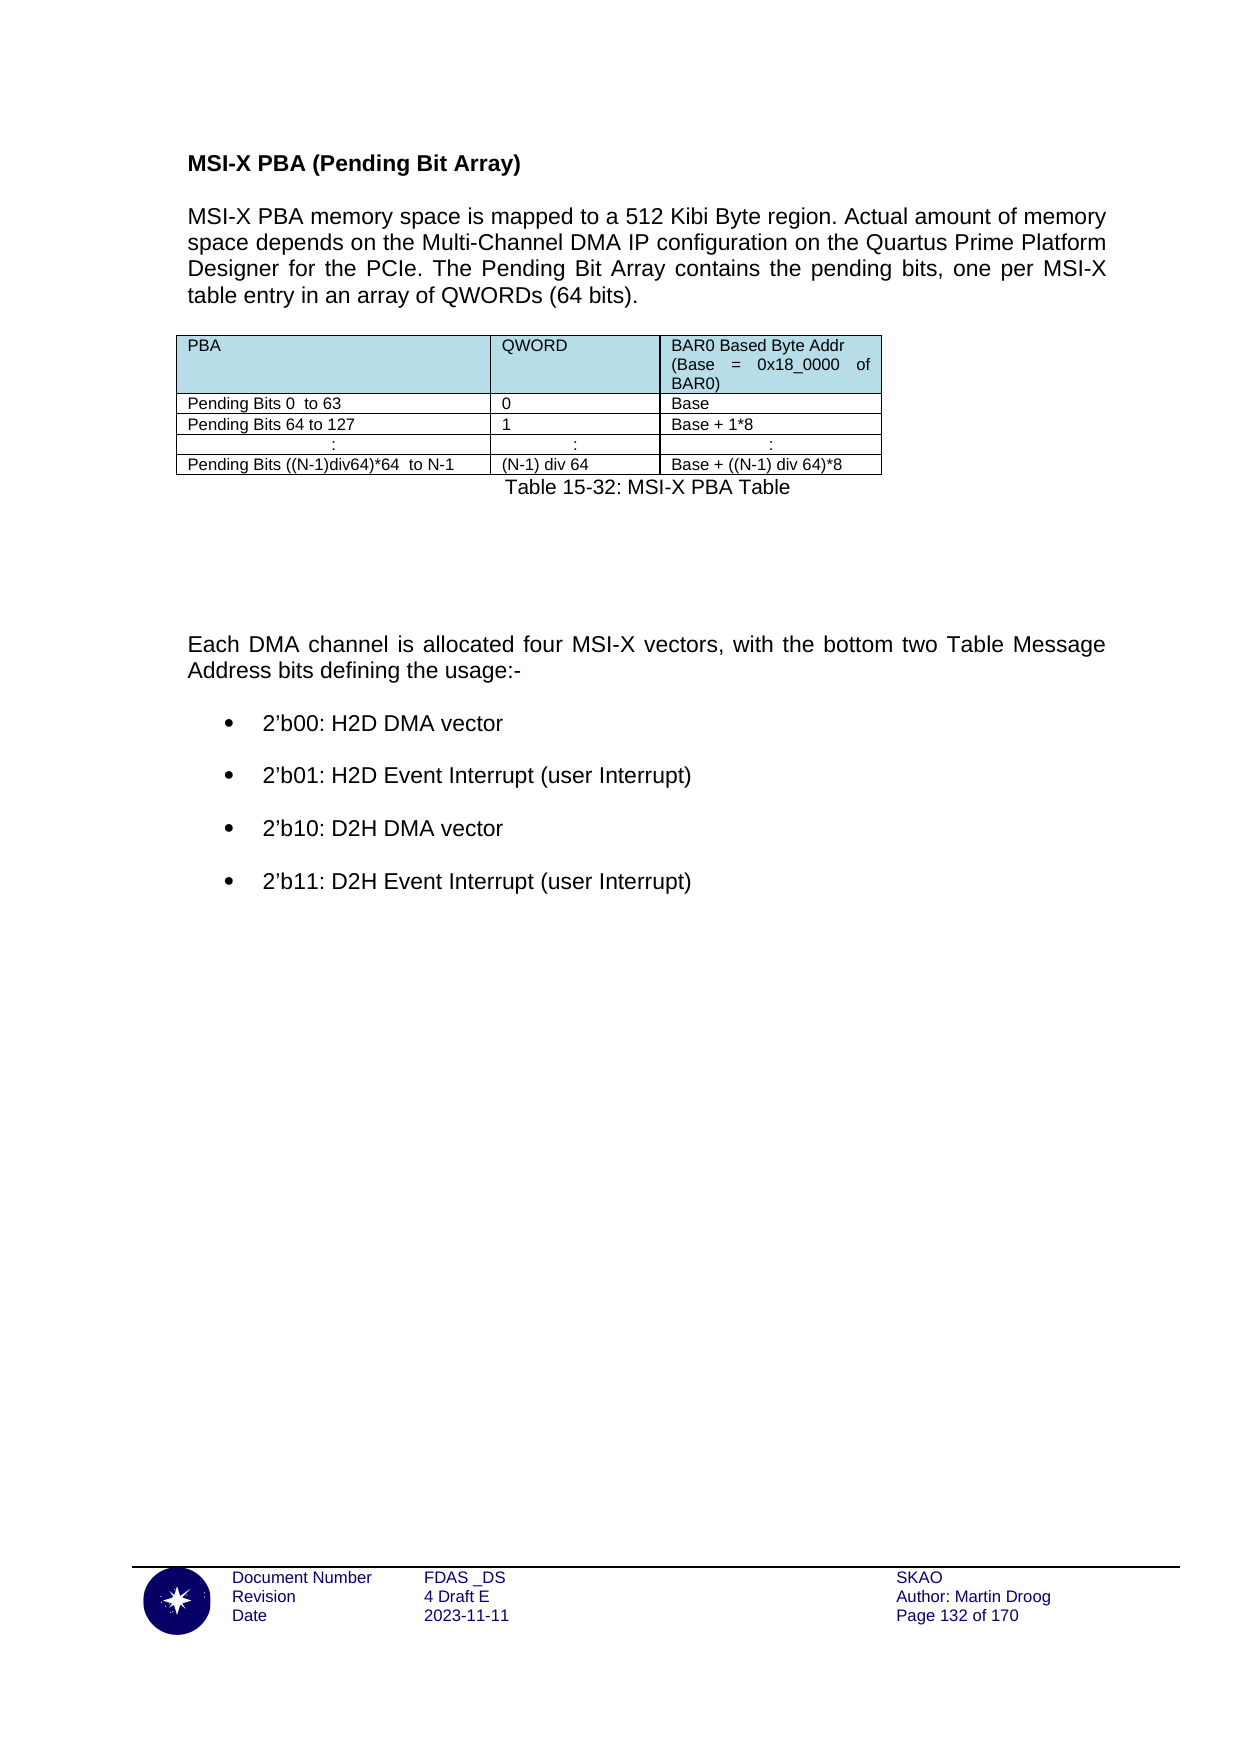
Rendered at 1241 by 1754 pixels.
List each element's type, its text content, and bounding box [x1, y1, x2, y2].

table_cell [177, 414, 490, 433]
text MSI-X PBA memory space is mapped to a 512 Kibi Byte region. Actual amount of memory space depends on the Multi-Channel DMA IP configuration on the Quartus Prime Platform Designer for the PCIe. The Pending Bit Array contains the pending bits, one per MSI-X table entry in an array of QWORDs (64 bits). [187, 203, 1107, 308]
list 2’b00: H2D DMA vector [225, 710, 1107, 736]
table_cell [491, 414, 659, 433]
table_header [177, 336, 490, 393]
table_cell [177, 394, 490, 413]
list 2’b11: D2H Event Interrupt (user Interrupt) [225, 868, 1107, 894]
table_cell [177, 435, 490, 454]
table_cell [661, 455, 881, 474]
picture [143, 1567, 211, 1635]
list 2’b10: D2H DMA vector [225, 815, 1107, 841]
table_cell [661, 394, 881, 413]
text MSI-X PBA (Pending Bit Array) [187, 150, 1107, 176]
list 2’b01: H2D Event Interrupt (user Interrupt) [225, 762, 1107, 789]
text Each DMA channel is allocated four MSI-X vectors, with the bottom two Table Message Address bits defining the usage:- [187, 631, 1107, 683]
text Table 15-7: MSI-X PBA Table [187, 475, 1107, 499]
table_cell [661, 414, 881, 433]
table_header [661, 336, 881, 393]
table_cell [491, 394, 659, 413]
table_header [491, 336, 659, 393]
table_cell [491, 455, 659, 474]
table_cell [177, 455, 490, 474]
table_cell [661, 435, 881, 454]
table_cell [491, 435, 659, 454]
